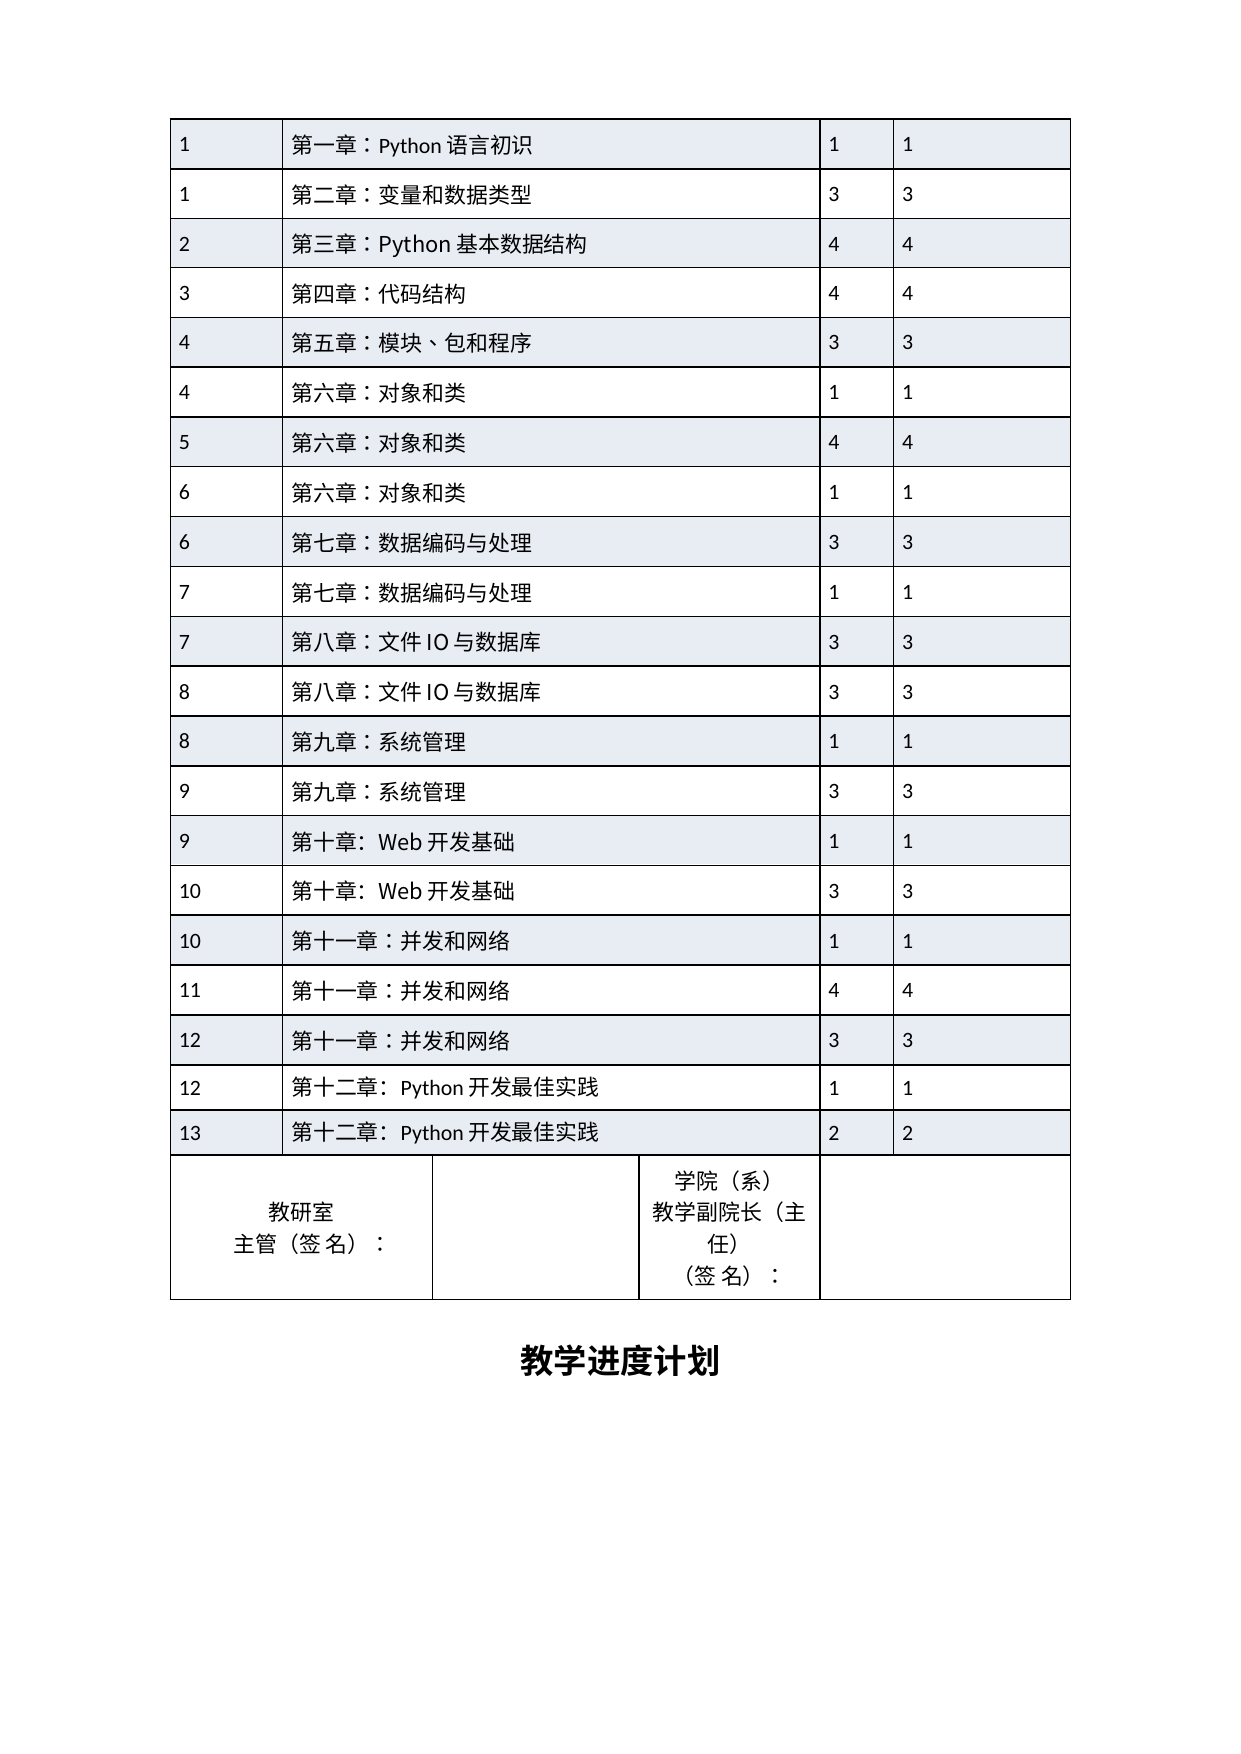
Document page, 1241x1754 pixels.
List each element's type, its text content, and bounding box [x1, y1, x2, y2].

table_cell 8 [171, 667, 282, 715]
table_cell 第十一章：并发和网络 [283, 966, 819, 1014]
table_cell 11 [171, 966, 282, 1014]
table_cell 3 [821, 318, 893, 366]
table_cell 10 [171, 866, 282, 914]
table_cell 9 [171, 816, 282, 864]
table_cell 1 [894, 368, 1070, 416]
table_cell 第八章：文件IO与数据库 [283, 667, 819, 715]
table_cell 2 [894, 1111, 1070, 1154]
table_cell 教研室 主管（签 名）： [171, 1156, 432, 1299]
table_cell 第一章：Python语言初识 [283, 120, 819, 168]
table_cell 第十一章：并发和网络 [283, 1016, 819, 1064]
table_cell 3 [894, 617, 1070, 665]
table_cell 第二章：变量和数据类型 [283, 170, 819, 218]
text 教学进度计划 [118, 1335, 1122, 1383]
table_cell 1 [171, 170, 282, 218]
table_cell 9 [171, 767, 282, 815]
table_cell 1 [821, 1066, 893, 1109]
table_cell 2 [821, 1111, 893, 1154]
table_cell 第三章：Python基本数据结构 [283, 219, 819, 267]
table_cell 4 [171, 368, 282, 416]
table_cell 第五章：模块、包和程序 [283, 318, 819, 366]
table_cell 4 [894, 966, 1070, 1014]
table_cell 5 [171, 418, 282, 466]
table_cell 3 [821, 1016, 893, 1064]
table_cell 学院（系） 教学副院长（主任） （签 名）： [640, 1156, 819, 1299]
table_cell 4 [171, 318, 282, 366]
table_cell 4 [821, 268, 893, 317]
table_cell 10 [171, 916, 282, 964]
table_cell 3 [821, 667, 893, 715]
table_cell 1 [894, 1066, 1070, 1109]
table_cell 12 [171, 1016, 282, 1064]
table_cell 第八章：文件IO与数据库 [283, 617, 819, 665]
table_cell 3 [171, 268, 282, 317]
table_cell 第七章：数据编码与处理 [283, 567, 819, 616]
table_cell 1 [821, 916, 893, 964]
table_cell 4 [894, 268, 1070, 317]
table_cell 8 [171, 717, 282, 765]
table_cell 1 [821, 717, 893, 765]
table_cell 1 [894, 567, 1070, 616]
table_cell 1 [821, 120, 893, 168]
table_cell 2 [171, 219, 282, 267]
table_cell 4 [821, 418, 893, 466]
table_cell 第六章：对象和类 [283, 418, 819, 466]
table_cell [821, 1156, 1070, 1299]
table_cell 1 [171, 120, 282, 168]
table_cell 1 [894, 916, 1070, 964]
table_cell 3 [894, 1016, 1070, 1064]
table_cell [433, 1156, 638, 1299]
table_cell 13 [171, 1111, 282, 1154]
table_cell 1 [894, 467, 1070, 516]
table_cell 第九章：系统管理 [283, 717, 819, 765]
table_cell 3 [894, 170, 1070, 218]
table_cell 1 [821, 368, 893, 416]
table_cell 第十二章：Python开发最佳实践 [283, 1066, 819, 1109]
table_cell 6 [171, 467, 282, 516]
table_cell 3 [894, 517, 1070, 566]
table_cell 1 [821, 567, 893, 616]
table_cell 第四章：代码结构 [283, 268, 819, 317]
table_cell 第十章：Web开发基础 [283, 866, 819, 914]
table_cell 4 [821, 966, 893, 1014]
table_cell 第九章：系统管理 [283, 767, 819, 815]
table_cell 1 [821, 816, 893, 864]
table_cell 3 [821, 866, 893, 914]
table_cell 1 [821, 467, 893, 516]
table_cell 3 [821, 767, 893, 815]
table_cell 第十一章：并发和网络 [283, 916, 819, 964]
table_cell 3 [821, 170, 893, 218]
table_cell 6 [171, 517, 282, 566]
table_cell 3 [894, 318, 1070, 366]
table_cell 1 [894, 816, 1070, 864]
table_cell 1 [894, 717, 1070, 765]
table_cell 3 [894, 866, 1070, 914]
table_cell 3 [894, 767, 1070, 815]
table_cell 第七章：数据编码与处理 [283, 517, 819, 566]
table_cell 第六章：对象和类 [283, 467, 819, 516]
table_cell 12 [171, 1066, 282, 1109]
table_cell 3 [894, 667, 1070, 715]
table_cell 4 [894, 219, 1070, 267]
table_cell 4 [894, 418, 1070, 466]
table_cell 第十章：Web开发基础 [283, 816, 819, 864]
table_cell 3 [821, 617, 893, 665]
table_cell 3 [821, 517, 893, 566]
table_cell 7 [171, 567, 282, 616]
table_cell 1 [894, 120, 1070, 168]
table_cell 第六章：对象和类 [283, 368, 819, 416]
table_cell 第十二章：Python开发最佳实践 [283, 1111, 819, 1154]
table_cell 7 [171, 617, 282, 665]
table_cell 4 [821, 219, 893, 267]
